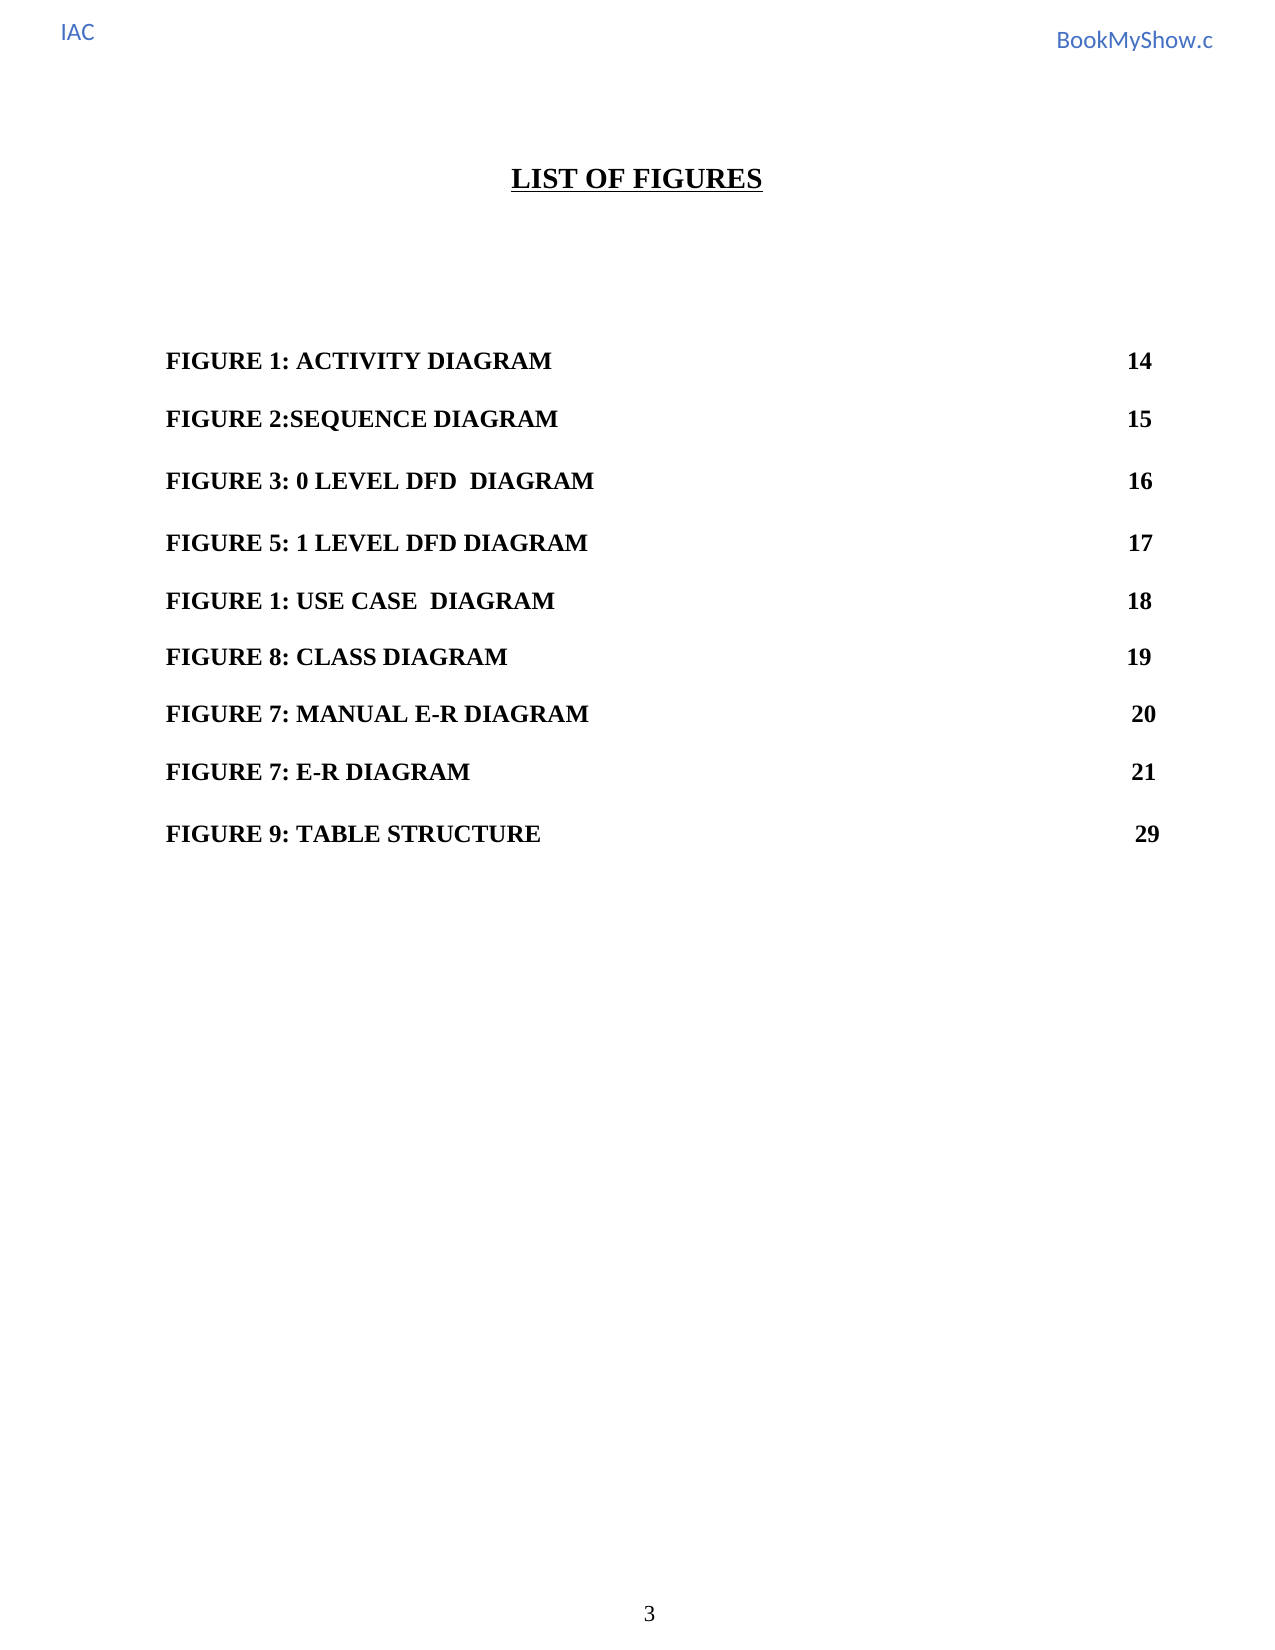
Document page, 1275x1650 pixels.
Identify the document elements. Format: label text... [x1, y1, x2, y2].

text FIGURE 1: USE CASE DIAGRAM 18 [166, 586, 1244, 614]
text FIGURE 8: CLASS DIAGRAM 19 [166, 642, 1244, 670]
text FIGURE 1: ACTIVITY DIAGRAM 14 [166, 346, 1244, 375]
text FIGURE 2:SEQUENCE DIAGRAM 15 [166, 404, 1244, 433]
text FIGURE 5: 1 LEVEL DFD DIAGRAM 17 [166, 528, 1244, 557]
text FIGURE 9: TABLE STRUCTURE 29 [166, 819, 1244, 848]
text FIGURE 7: E-R DIAGRAM 21 [166, 757, 1244, 786]
text FIGURE 7: MANUAL E-R DIAGRAM 20 [166, 699, 1244, 728]
text LIST OF FIGURES [215, 162, 1059, 195]
text FIGURE 3: 0 LEVEL DFD DIAGRAM 16 [166, 466, 1244, 495]
